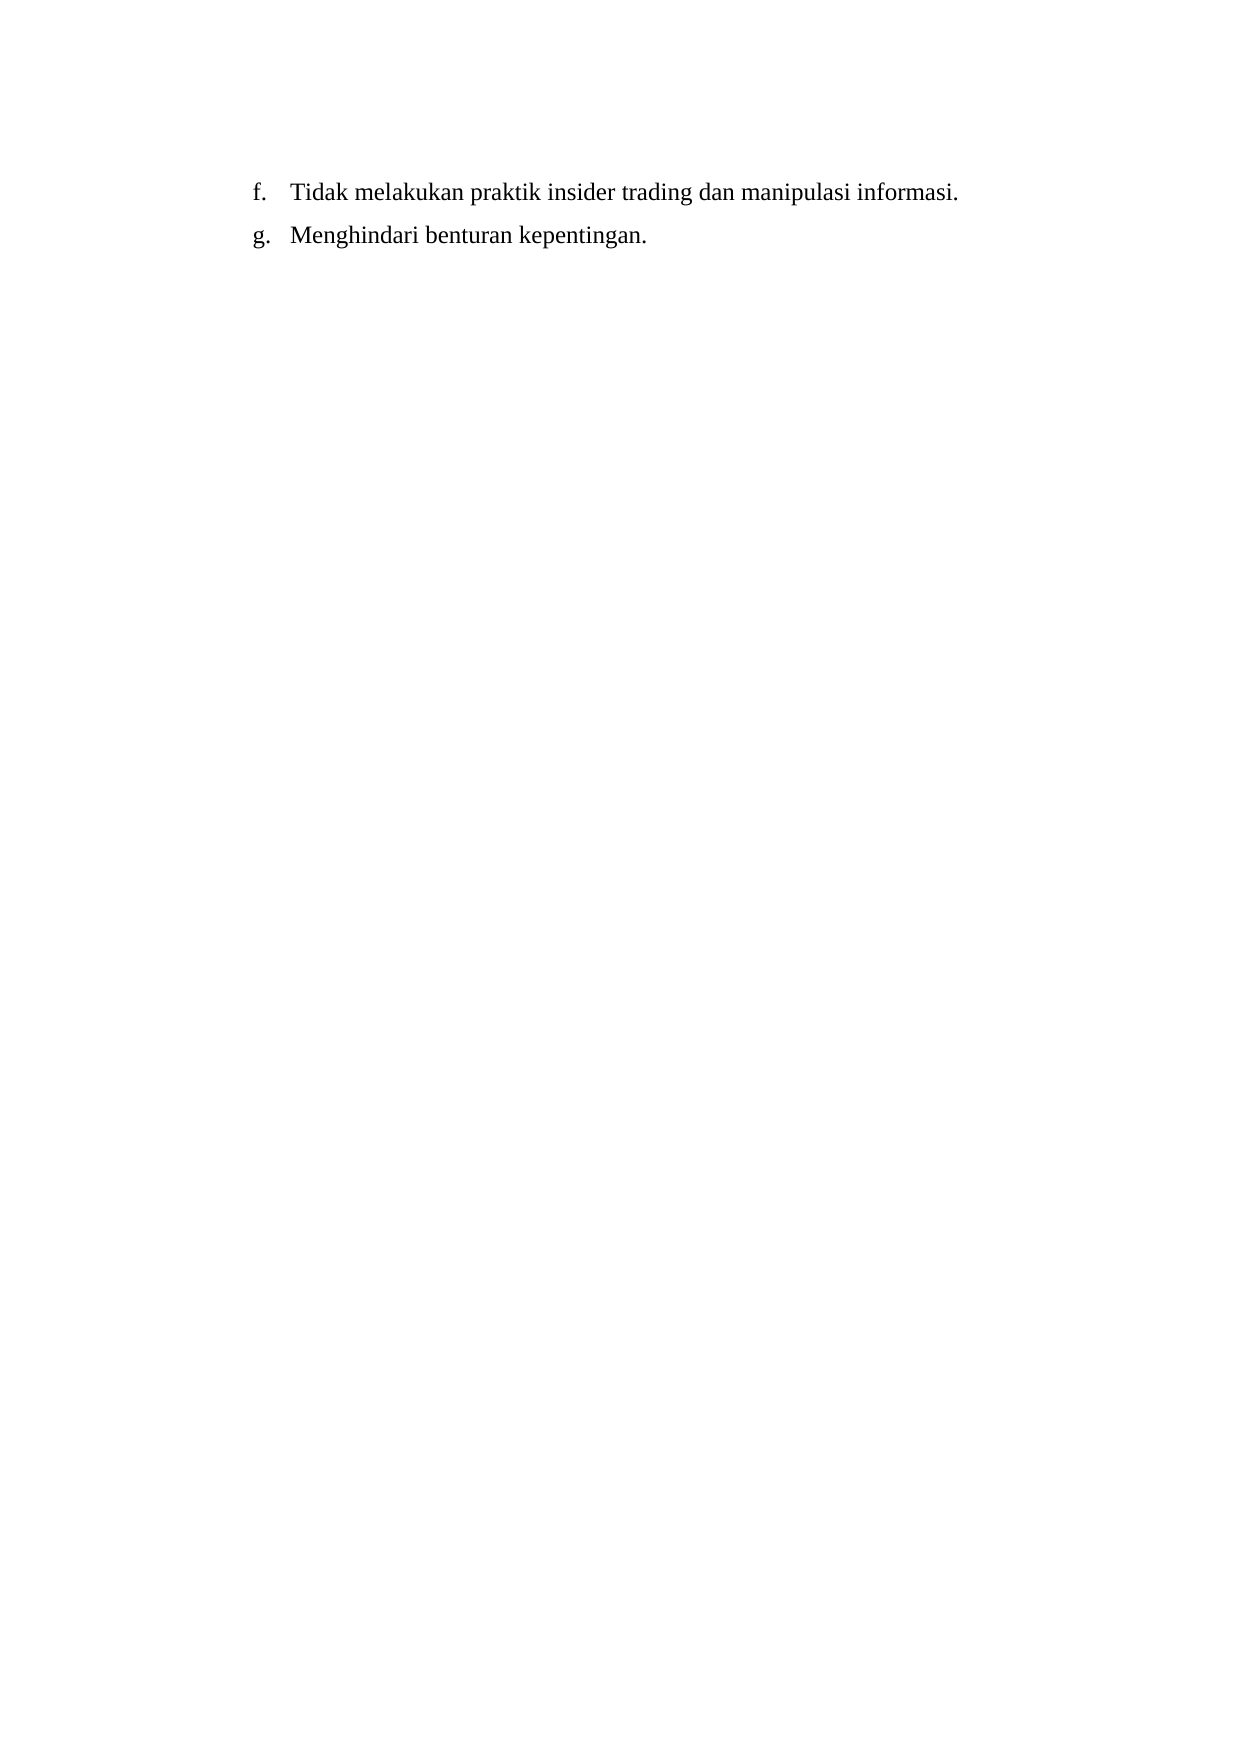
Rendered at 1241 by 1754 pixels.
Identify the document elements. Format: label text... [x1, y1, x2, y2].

list Tidak melakukan praktik insider trading dan manipulasi informasi. [252, 177, 1063, 206]
list Menghindari benturan kepentingan. [252, 220, 1063, 249]
